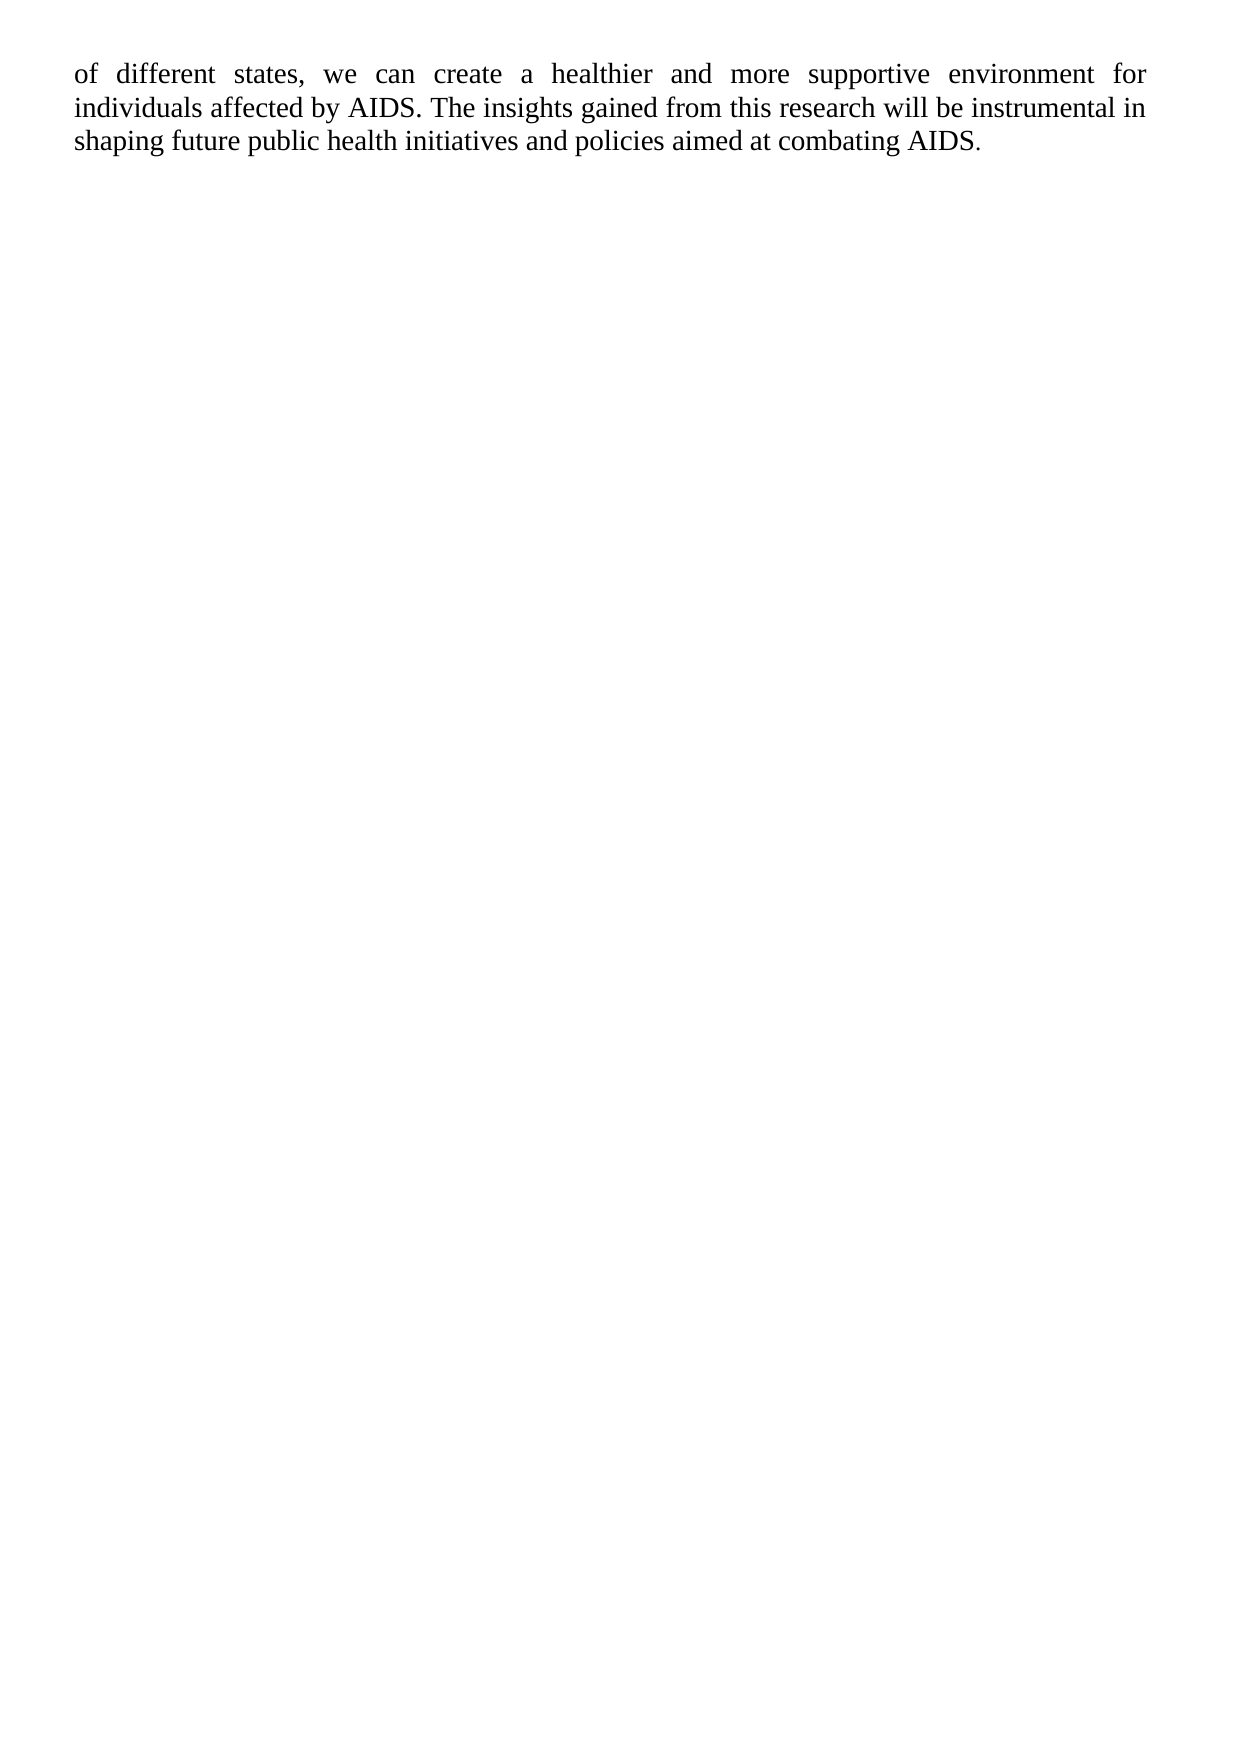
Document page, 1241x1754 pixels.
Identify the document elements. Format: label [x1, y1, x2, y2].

text [74, 56, 1147, 157]
